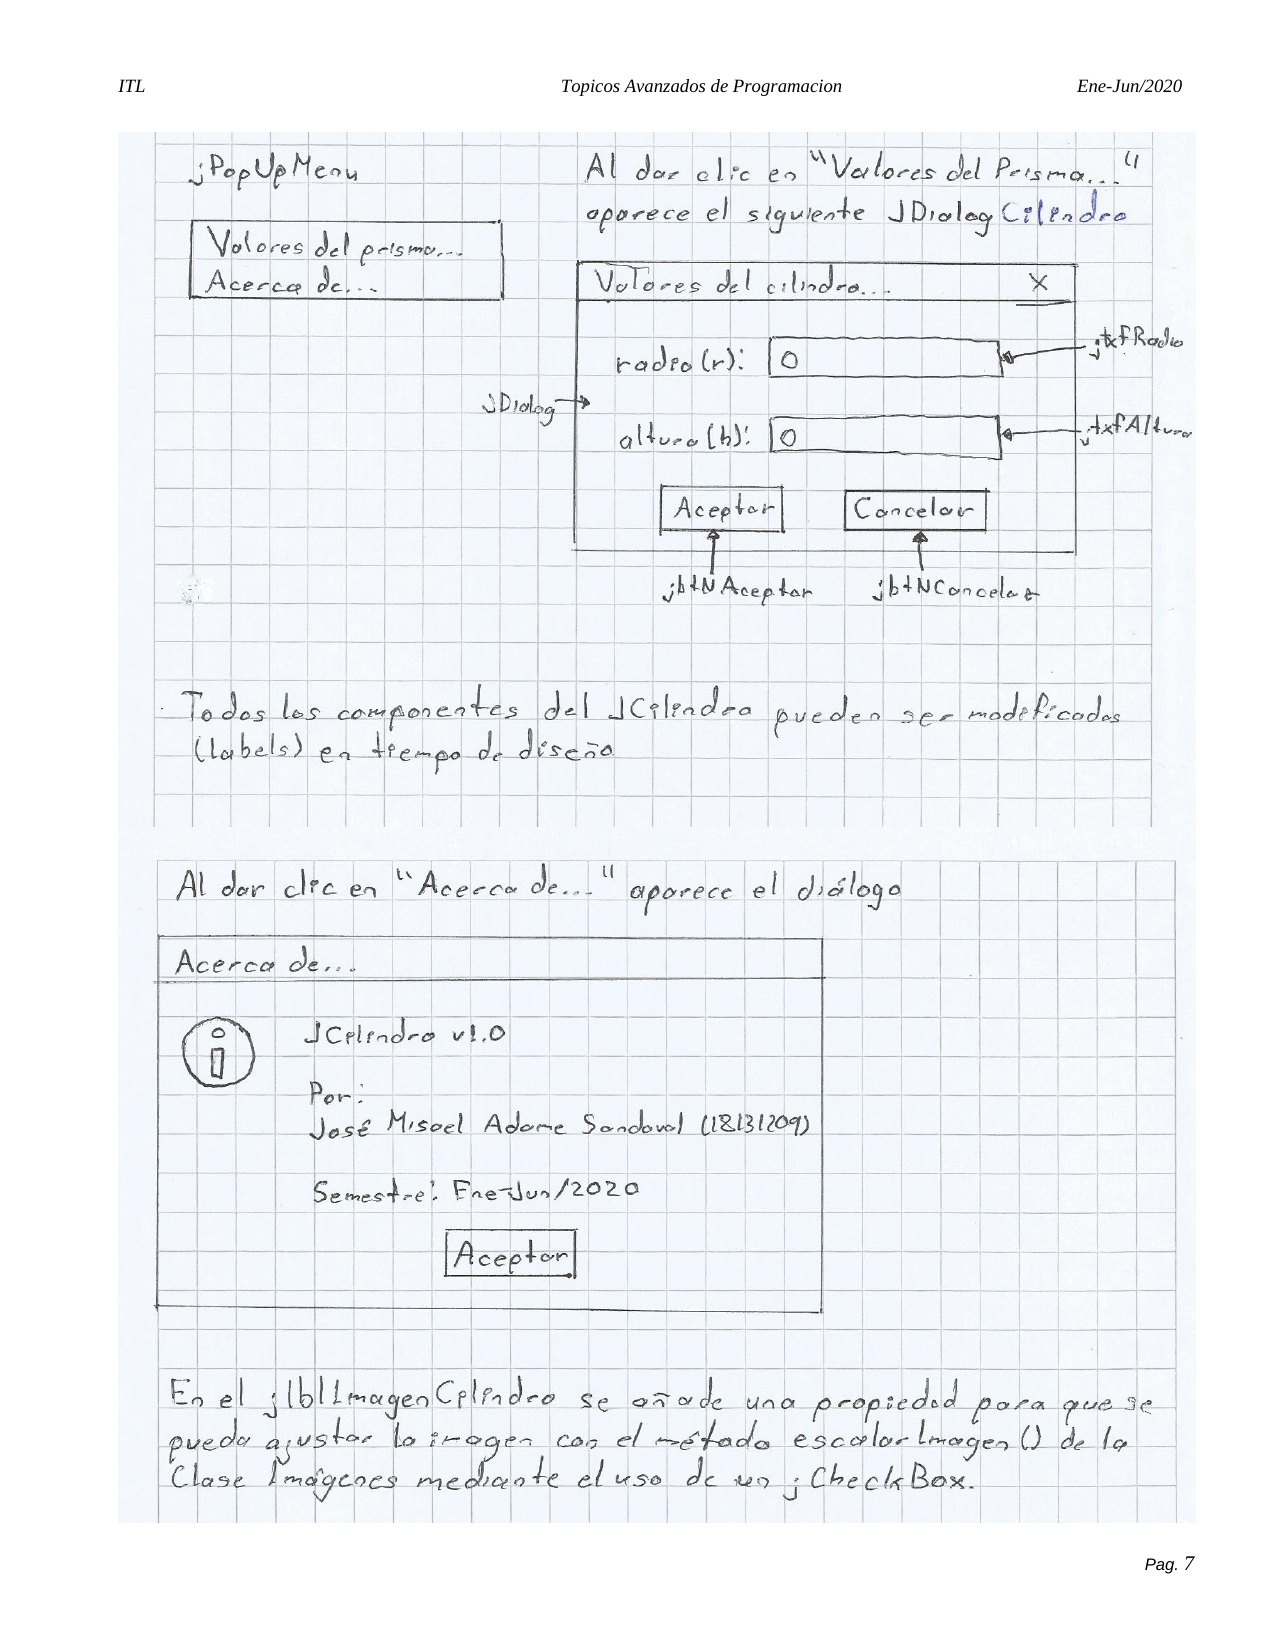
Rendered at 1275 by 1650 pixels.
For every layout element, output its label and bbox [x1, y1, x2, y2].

picture [118, 132, 1196, 1523]
